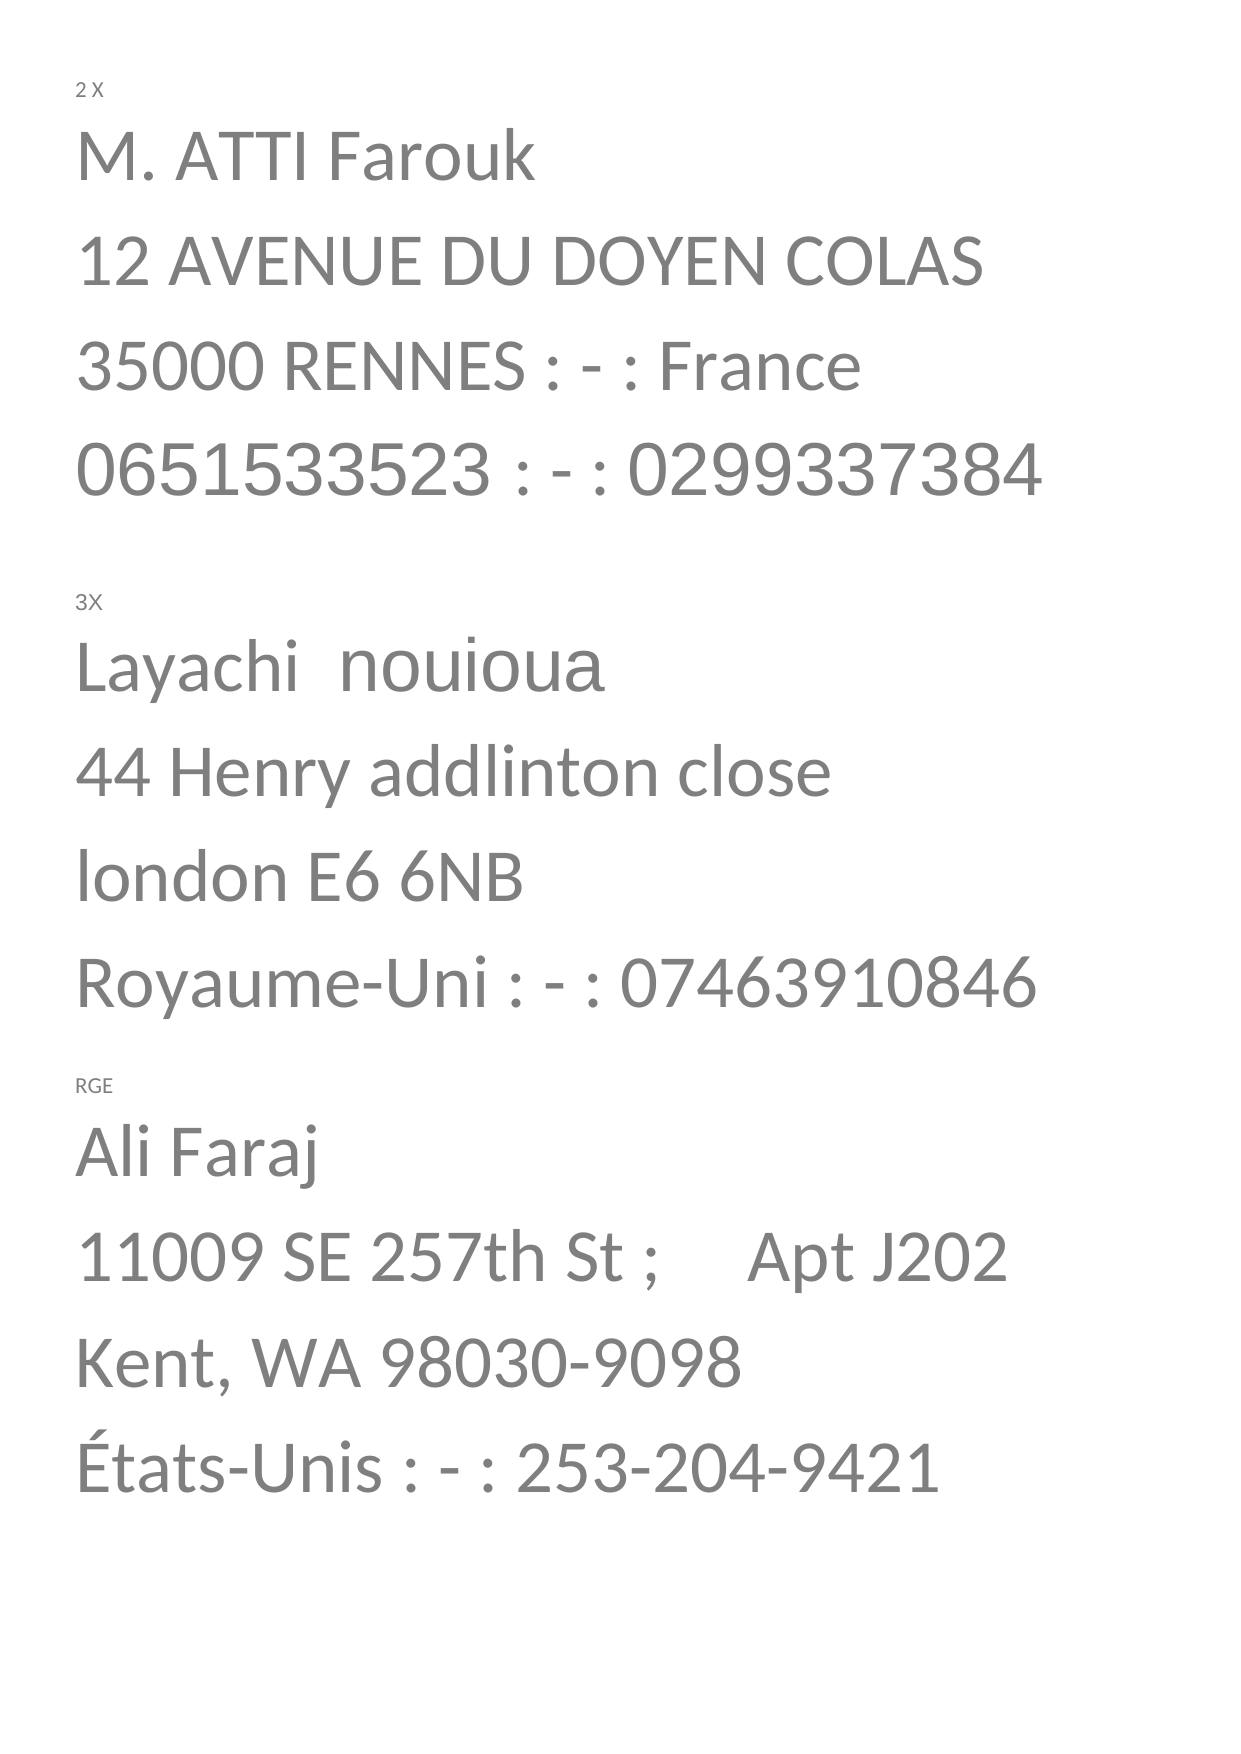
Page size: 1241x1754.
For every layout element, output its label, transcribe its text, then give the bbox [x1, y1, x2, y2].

text Layachi nouioua [75, 619, 1165, 710]
text london E6 6NB [75, 829, 1165, 921]
text Kent, WA 98030-9098 [75, 1314, 1165, 1406]
text 0651533523 : - : 0299337384 [75, 423, 1165, 514]
text 3X [75, 588, 1165, 615]
text États-Unis : - : 253-204-9421 [75, 1419, 1165, 1511]
text 44 Henry addlinton close [75, 724, 1165, 815]
text 2 X [75, 75, 1165, 103]
text Royaume-Uni : - : 07463910846 [75, 934, 1165, 1026]
text M. ATTI Farouk [75, 107, 1165, 199]
text Ali Faraj [75, 1104, 1165, 1195]
text 12 AVENUE DU DOYEN COLAS 35000 RENNES : - : France [75, 212, 1165, 409]
text 11009 SE 257th St ; Apt J202 [75, 1209, 1165, 1301]
text RGE [75, 1072, 1165, 1100]
